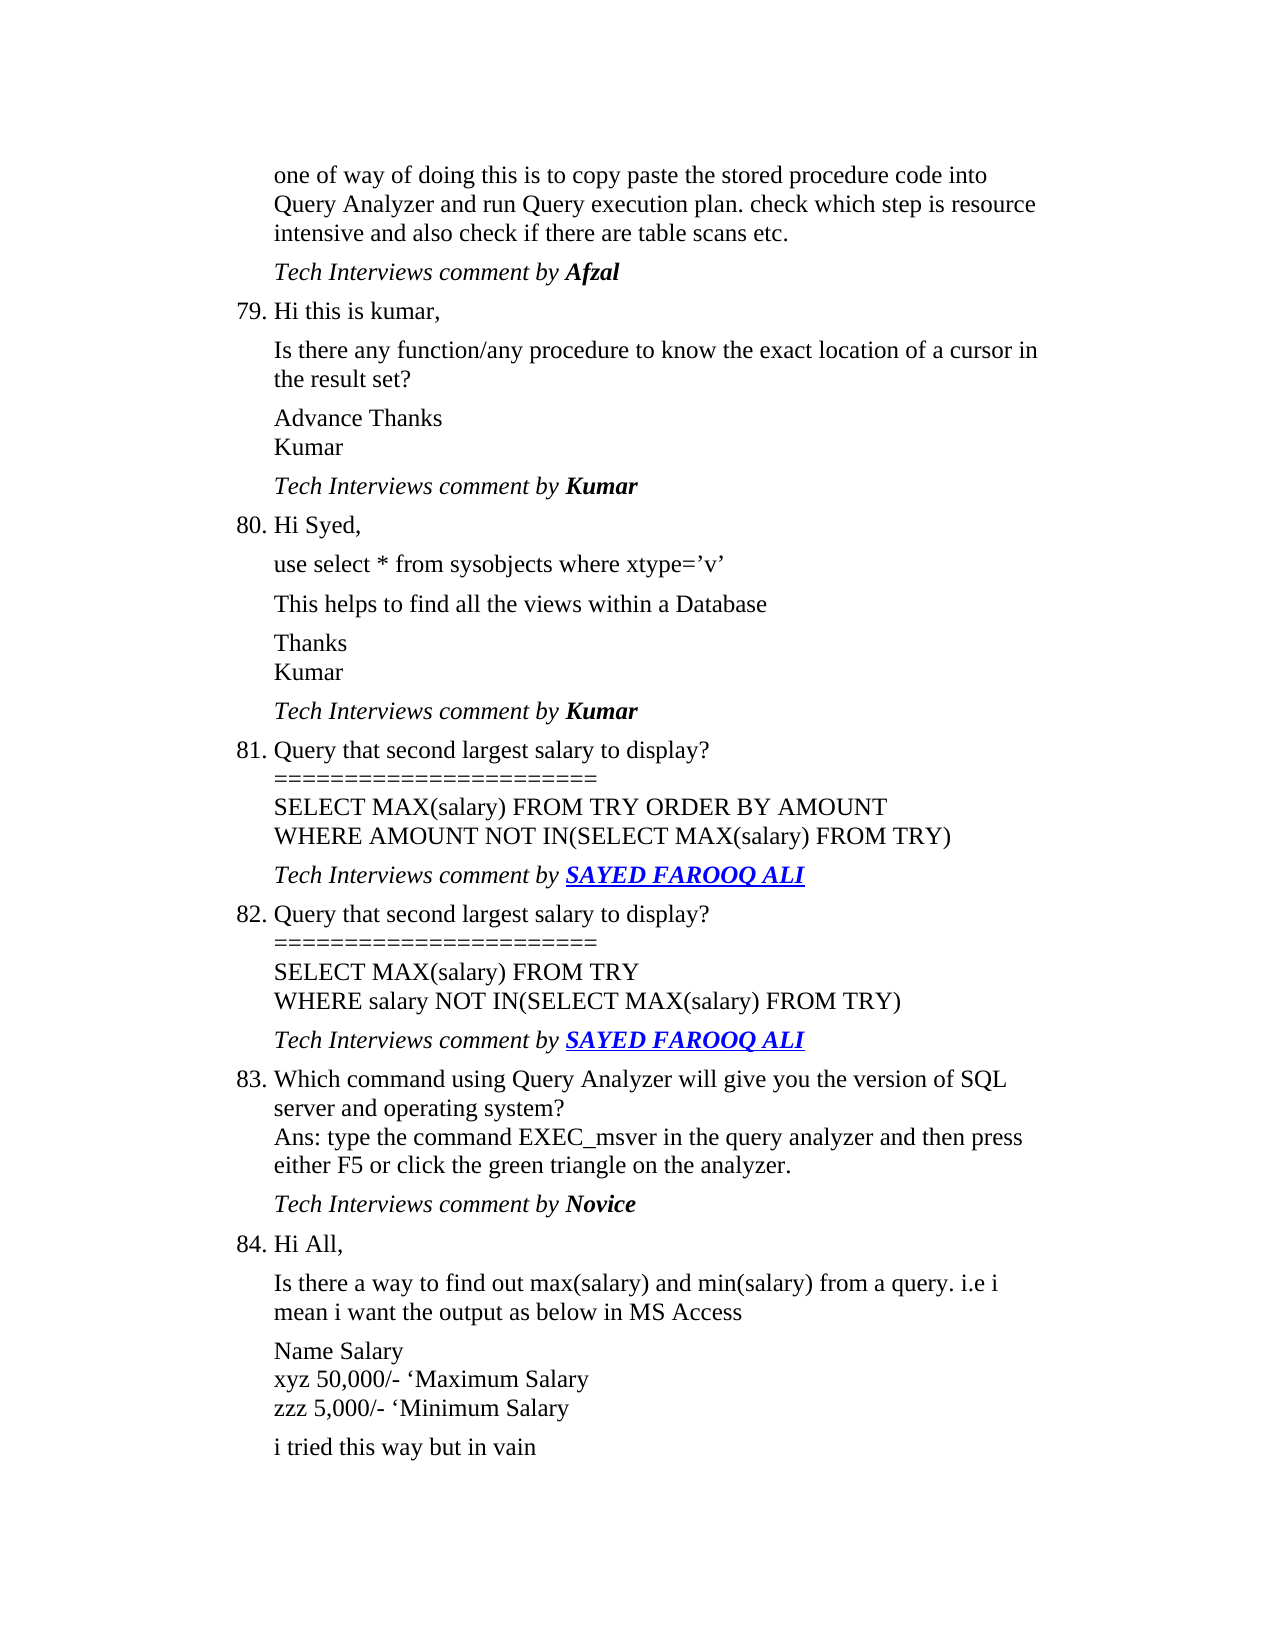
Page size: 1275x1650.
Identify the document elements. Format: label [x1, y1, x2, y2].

table_header [188, 150, 1067, 1500]
